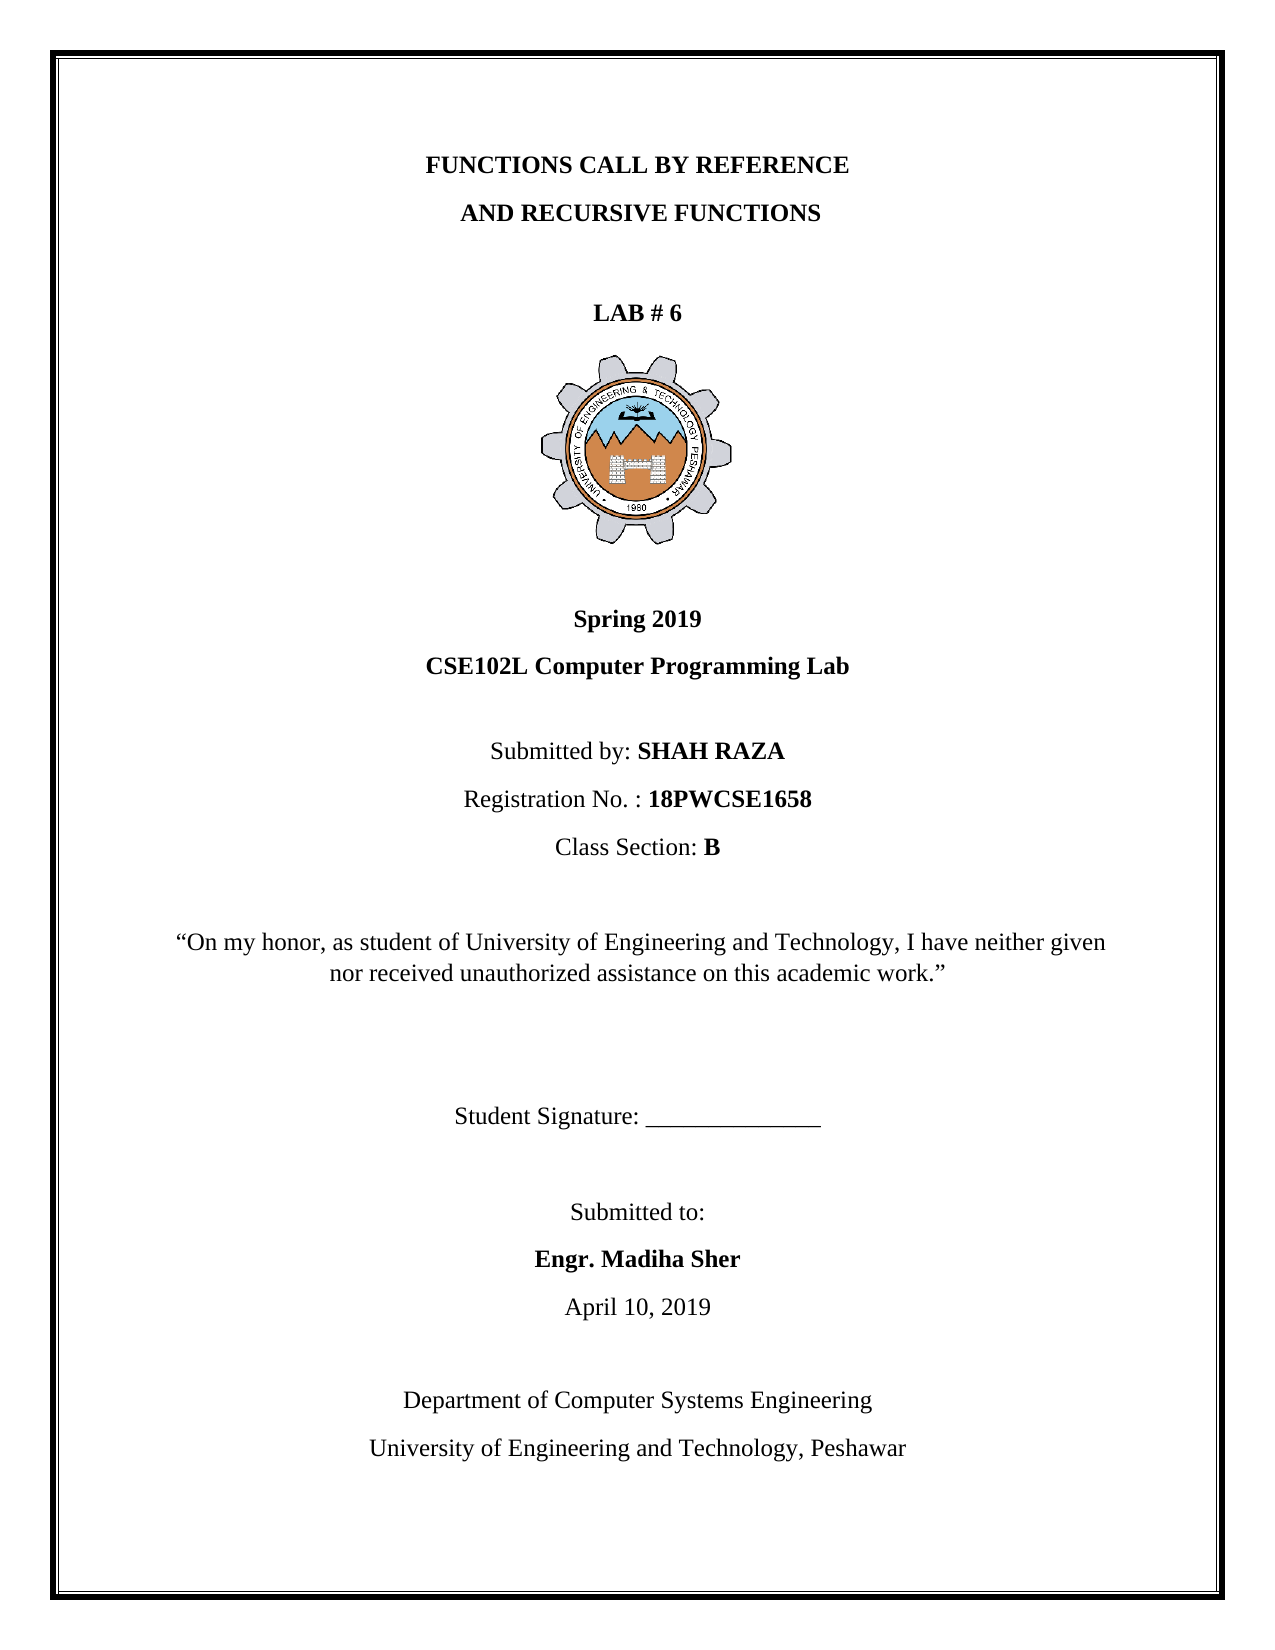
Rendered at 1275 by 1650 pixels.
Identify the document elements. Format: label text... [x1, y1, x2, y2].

text LAB # 6 [150, 298, 1125, 327]
text FUNCTIONS CALL BY REFERENCE [150, 150, 1125, 179]
text Registration No. : 18PWCSE1658 [150, 784, 1125, 813]
text Engr. Madiha Sher [150, 1244, 1125, 1273]
picture [537, 351, 738, 548]
text Student Signature: ______________ [150, 1101, 1125, 1130]
text CSE102L Computer Programming Lab [150, 651, 1125, 680]
text AND RECURSIVE FUNCTIONS [150, 198, 1125, 226]
text Department of Computer Systems Engineering [150, 1385, 1125, 1414]
text April 10, 2019 [150, 1292, 1125, 1321]
text “On my honor, as student of University of Engineering and Technology, I have neither given nor received unauthorized assistance on this academic work.” [150, 927, 1125, 987]
text Spring 2019 [150, 604, 1125, 632]
text Class Section: B [150, 832, 1125, 861]
text Submitted to: [150, 1197, 1125, 1226]
text Submitted by: SHAH RAZA [150, 736, 1125, 765]
text University of Engineering and Technology, Peshawar [150, 1433, 1125, 1461]
